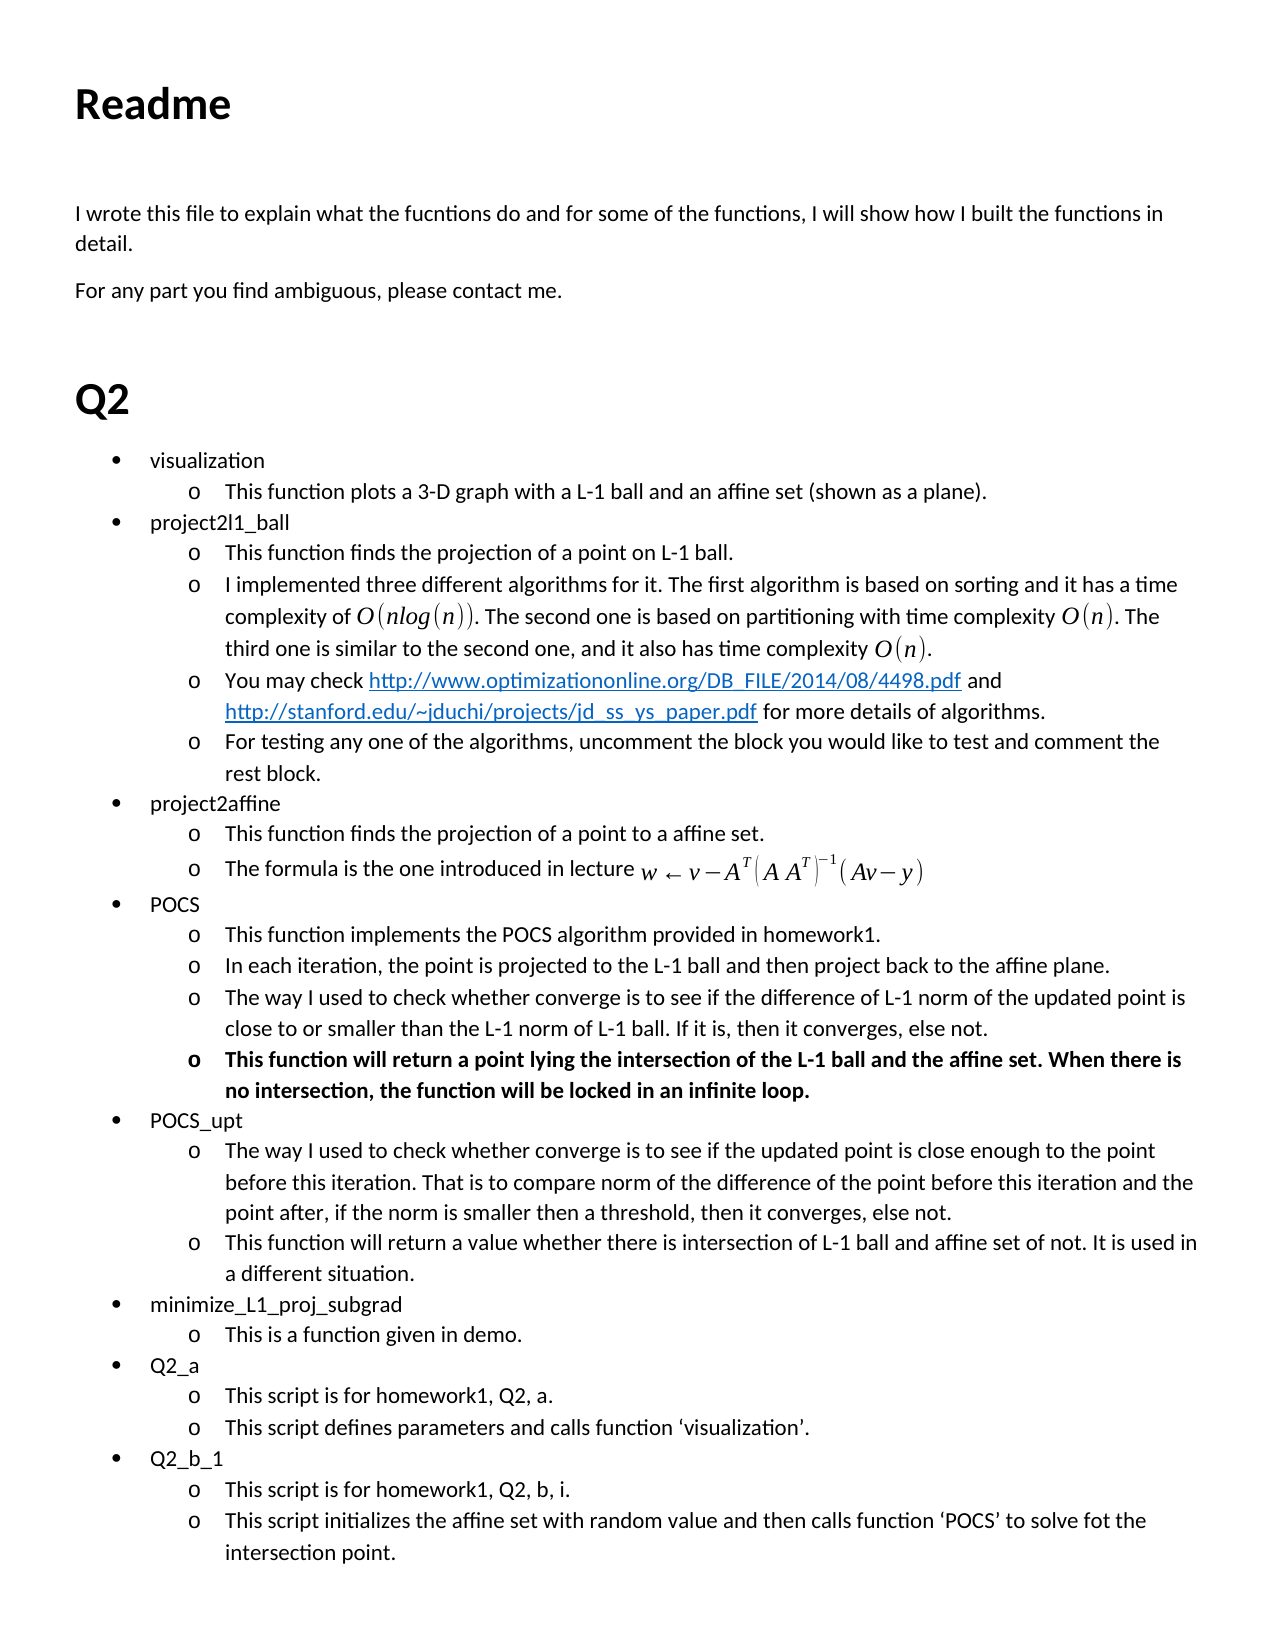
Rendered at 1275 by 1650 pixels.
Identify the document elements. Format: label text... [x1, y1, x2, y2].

list This function will return a value whether there is intersection of L-1 ball and affine set of not. It is used in a different situation. [187, 1228, 1200, 1288]
list visualization [112, 447, 1200, 475]
list You may check http://www.optimizationonline.org/DB_FILE/2014/08/4498.pdf and http://stanford.edu/~jduchi/projects/jd_ss_ys_paper.pdf for more details of algorithms. [187, 666, 1200, 725]
list In each iteration, the point is projected to the L-1 ball and then project back to the affine plane. [187, 952, 1200, 981]
list I implemented three different algorithms for it. The first algorithm is based on sorting and it has a time complexity of . The second one is based on partitioning with time complexity . The third one is similar to the second one, and it also has time complexity . [187, 570, 1200, 663]
list This function will return a point lying the intersection of the L-1 ball and the affine set. When there is no intersection, the function will be locked in an infinite loop. [187, 1045, 1200, 1104]
list This function plots a 3-D graph with a L-1 ball and an affine set (shown as a plane). [187, 477, 1200, 506]
list This script initializes the affine set with random value and then calls function ‘POCS’ to solve fot the intersection point. [187, 1506, 1200, 1566]
list This function finds the projection of a point on L-1 ball. [187, 538, 1200, 568]
list The way I used to check whether converge is to see if the difference of L-1 norm of the updated point is close to or smaller than the L-1 norm of L-1 ball. If it is, then it converges, else not. [187, 983, 1200, 1042]
list This script is for homework1, Q2, b, i. [187, 1475, 1200, 1504]
text Q2 [75, 370, 1200, 426]
list Q2_a [112, 1351, 1200, 1379]
list This script is for homework1, Q2, a. [187, 1382, 1200, 1411]
list minimize_L1_proj_subgrad [112, 1290, 1200, 1318]
list POCS_upt [112, 1106, 1200, 1134]
list POCS [112, 890, 1200, 918]
list The formula is the one introduced in lecture [187, 851, 1200, 888]
list The way I used to check whether converge is to see if the updated point is close enough to the point before this iteration. That is to compare norm of the difference of the point before this iteration and the point after, if the norm is smaller then a threshold, then it converges, else not. [187, 1136, 1200, 1226]
list This function implements the POCS algorithm provided in homework1. [187, 920, 1200, 949]
list This is a function given in demo. [187, 1320, 1200, 1349]
list project2affine [112, 789, 1200, 817]
list This script defines parameters and calls function ‘visualization’. [187, 1413, 1200, 1442]
text For any part you find ambiguous, please contact me. [75, 276, 1200, 304]
list Q2_b_1 [112, 1444, 1200, 1473]
list project2l1_ball [112, 508, 1200, 536]
list For testing any one of the algorithms, uncomment the block you would like to test and comment the rest block. [187, 727, 1200, 787]
list This function finds the projection of a point to a affine set. [187, 819, 1200, 848]
text I wrote this file to explain what the fucntions do and for some of the functions, I will show how I built the functions in detail. [75, 199, 1200, 257]
text Readme [75, 75, 1200, 131]
